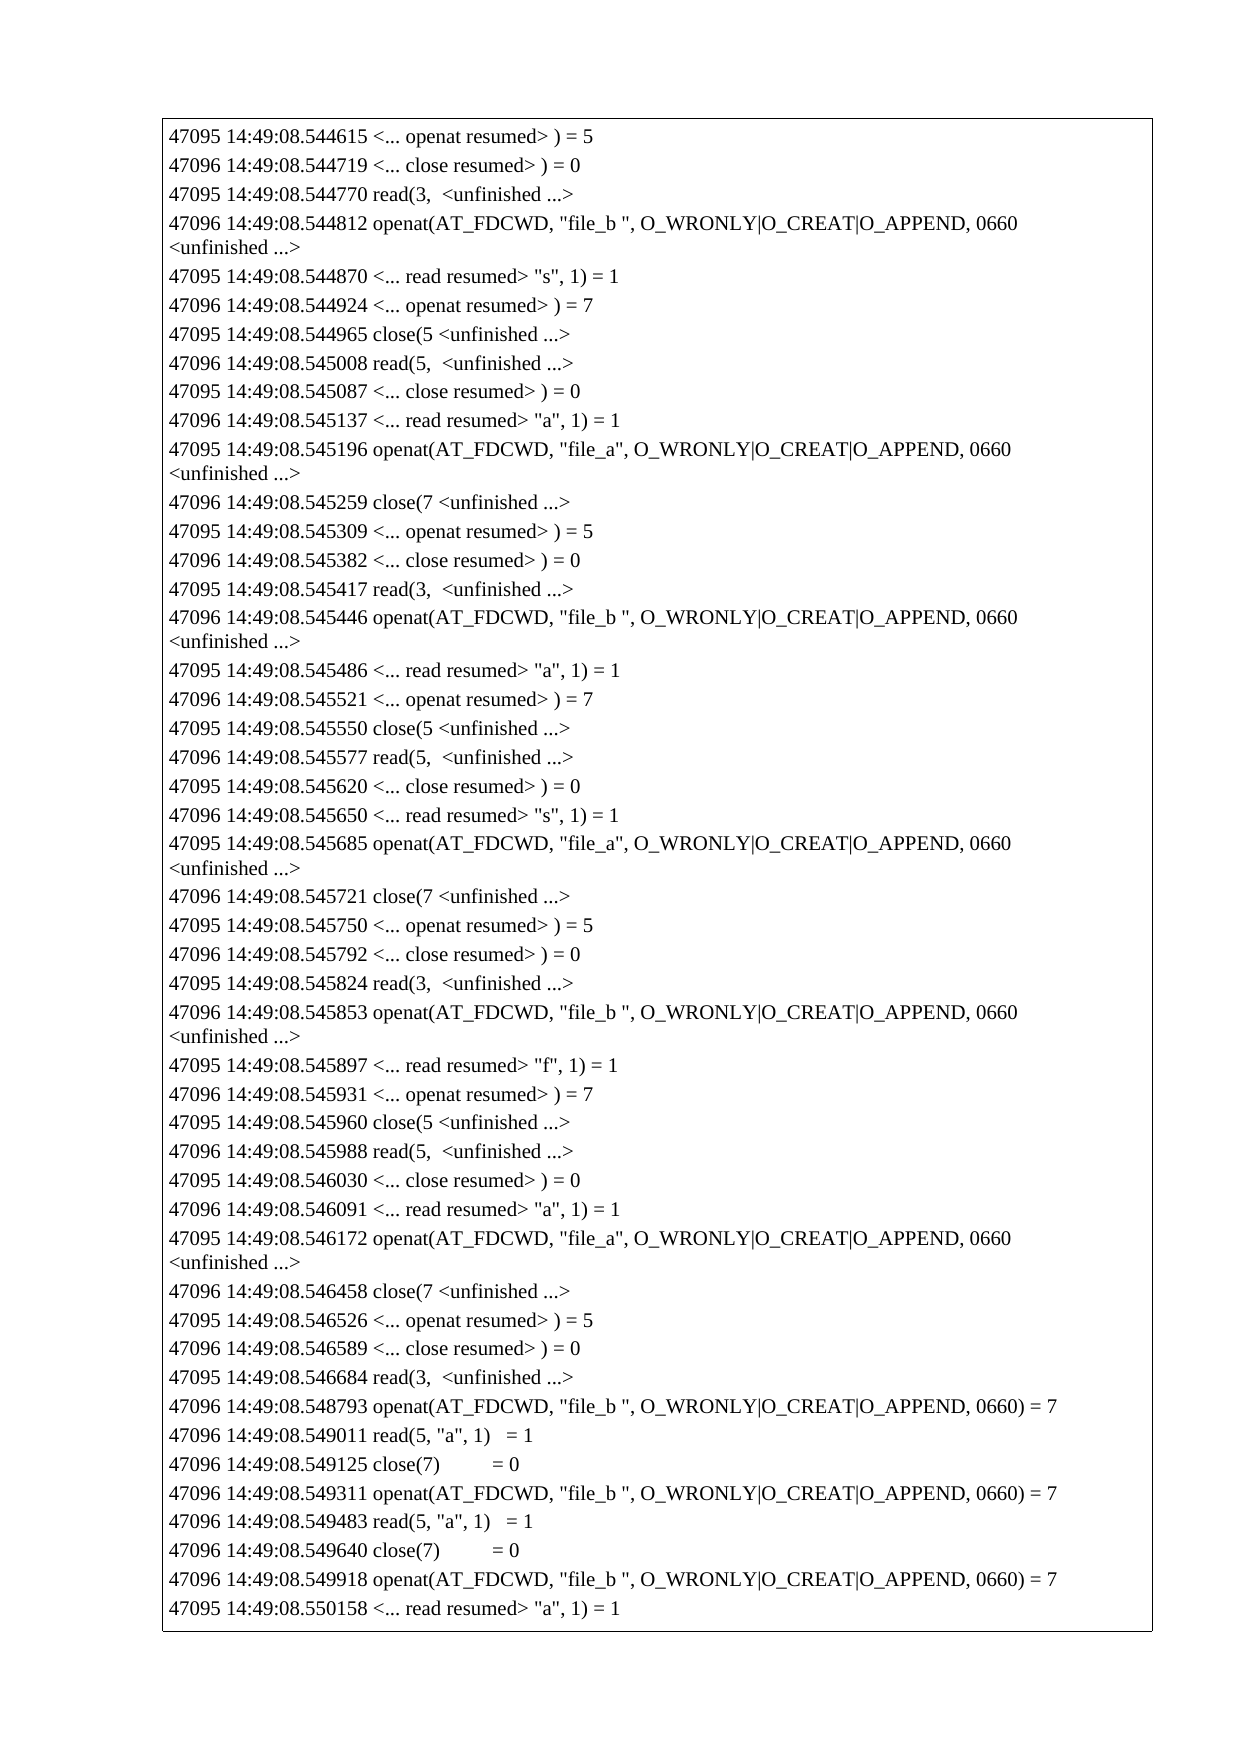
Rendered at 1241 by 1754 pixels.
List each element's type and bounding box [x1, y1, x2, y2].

table_header [163, 119, 1152, 1631]
